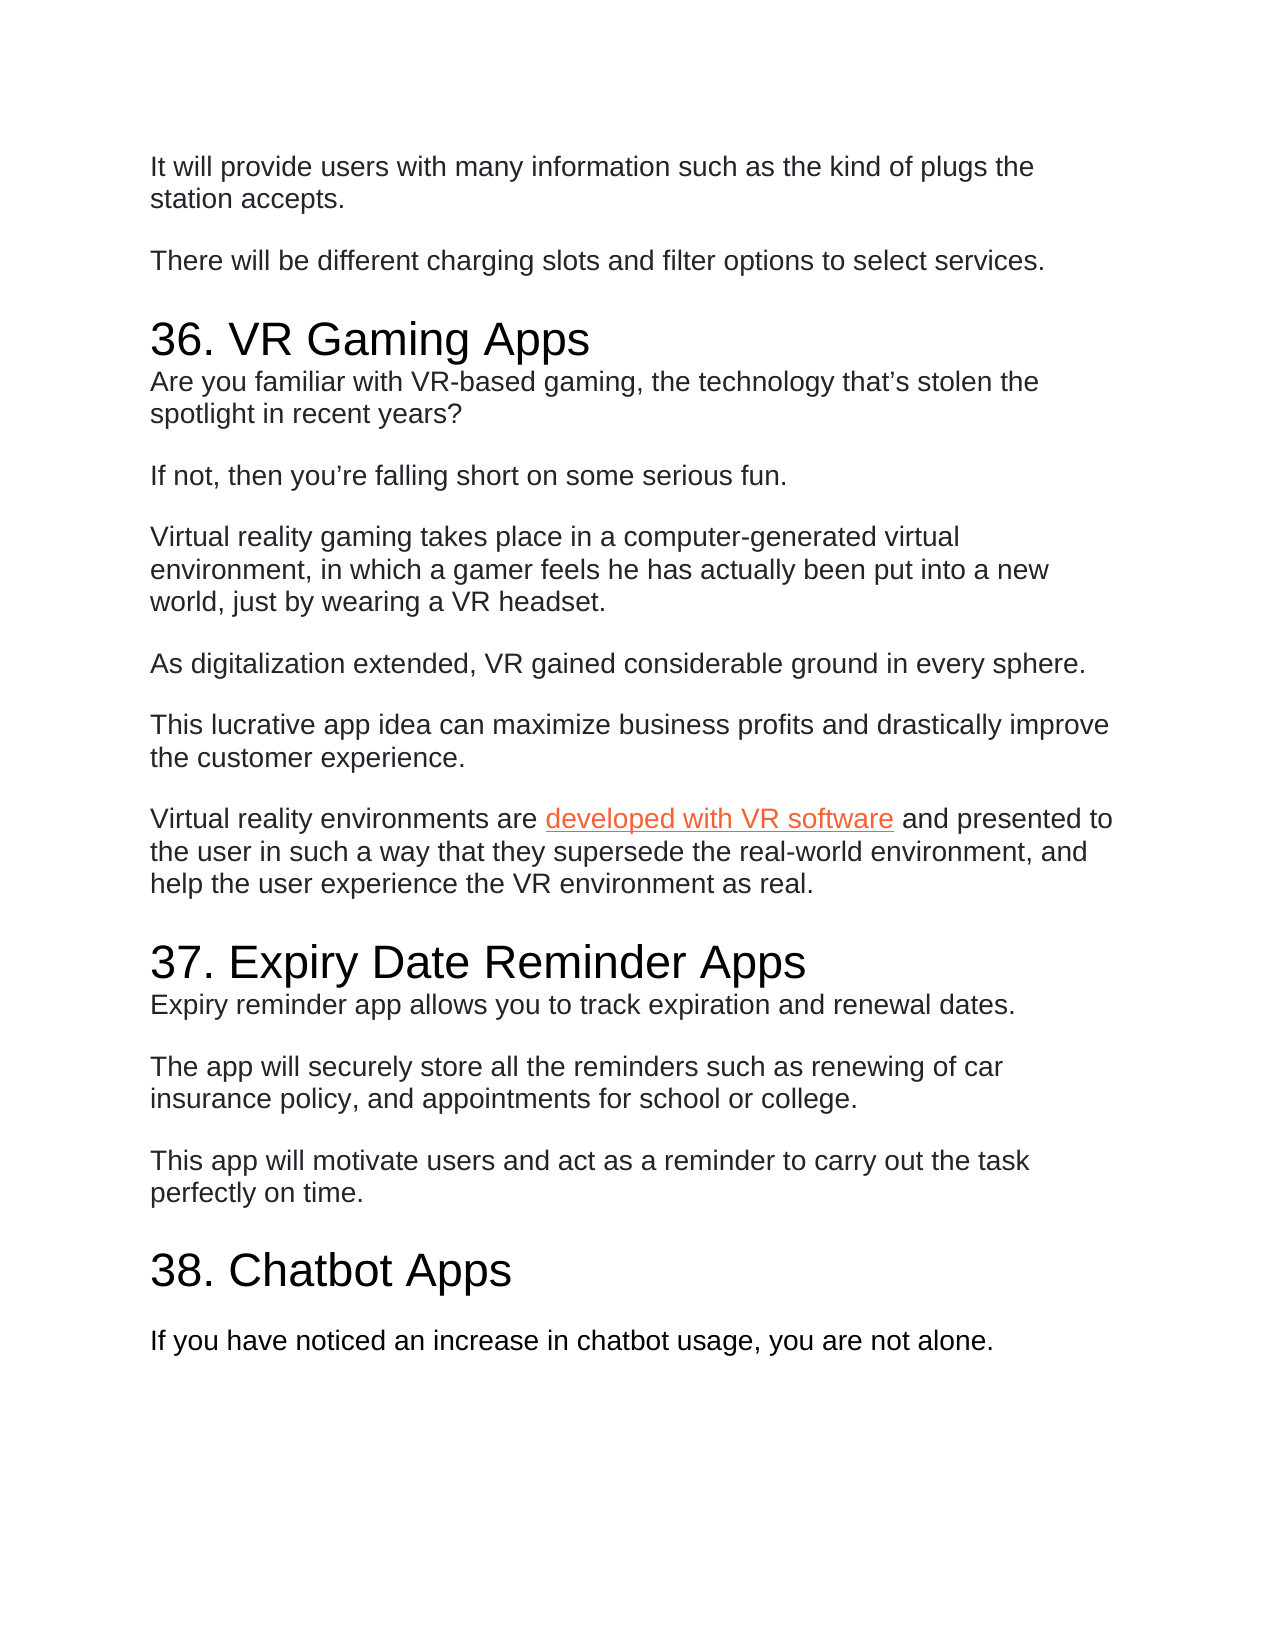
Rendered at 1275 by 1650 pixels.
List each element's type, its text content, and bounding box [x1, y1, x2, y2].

text Expiry reminder app allows you to track expiration and renewal dates. [150, 988, 1125, 1020]
text This lucrative app idea can maximize business profits and drastically improve the customer experience. [150, 708, 1125, 773]
subtitle 36. VR Gaming Apps [150, 306, 1125, 365]
text This app will motivate users and act as a reminder to carry out the task perfectly on time. [150, 1143, 1125, 1208]
text Are you familiar with VR-based gaming, the technology that’s stolen the spotlight in recent years? [150, 365, 1125, 430]
text Virtual reality gaming takes place in a computer-generated virtual environment, in which a gamer feels he has actually been put into a new world, just by wearing a VR headset. [150, 520, 1125, 618]
subtitle 38. Chatbot Apps [150, 1237, 1125, 1297]
text Virtual reality environments are developed with VR software and presented to the user in such a way that they supersede the real-world environment, and help the user experience the VR environment as real. [150, 802, 1125, 899]
text There will be different charging slots and filter options to select services. [150, 244, 1125, 276]
text It will provide users with many information such as the kind of plugs the station accepts. [150, 150, 1125, 215]
text If you have noticed an increase in chatbot usage, you are not alone. [150, 1297, 1125, 1356]
text If not, then you’re falling short on some serious fun. [150, 459, 1125, 491]
subtitle 37. Expiry Date Reminder Apps [150, 929, 1125, 988]
text The app will securely store all the reminders such as renewing of car insurance policy, and appointments for school or college. [150, 1049, 1125, 1114]
text As digitalization extended, VR gained considerable ground in every sphere. [150, 647, 1125, 679]
